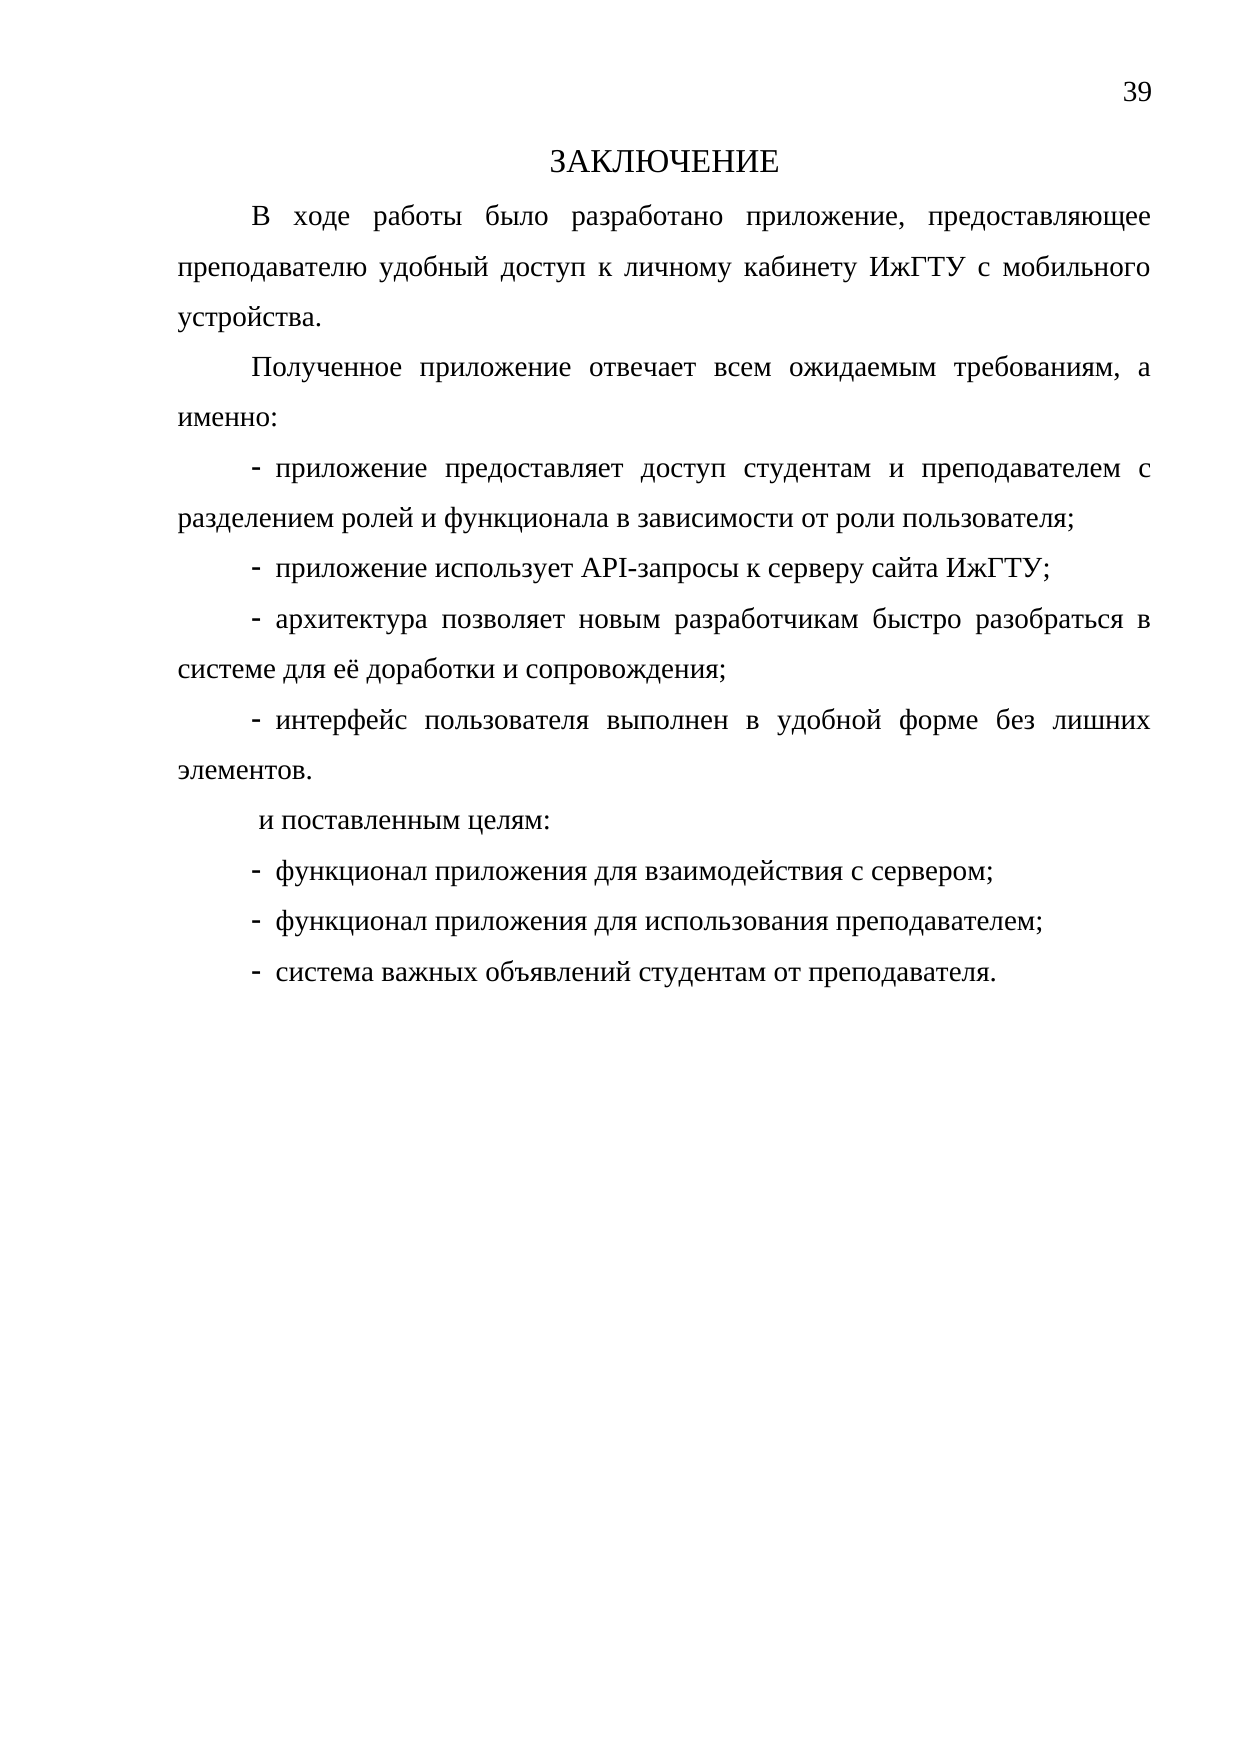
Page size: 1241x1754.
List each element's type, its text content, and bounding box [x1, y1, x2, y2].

list система важных объявлений студентам от преподавателя. [177, 954, 1152, 987]
list приложение предоставляет доступ студентам и преподавателем с разделением ролей и функционала в зависимости от роли пользователя; [177, 450, 1152, 534]
text В ходе работы было разработано приложение, предоставляющее преподавателю удобный доступ к личному кабинету ИжГТУ с мобильного устройства. [177, 198, 1152, 332]
subtitle Заключение [177, 141, 1152, 179]
list функционал приложения для использования преподавателем; [177, 903, 1152, 937]
list функционал приложения для взаимодействия с сервером; [177, 853, 1152, 886]
list интерфейс пользователя выполнен в удобной форме без лишних элементов. [177, 702, 1152, 786]
list архитектура позволяет новым разработчикам быстро разобраться в системе для её доработки и сопровождения; [177, 601, 1152, 685]
list приложение использует API-запросы к серверу сайта ИжГТУ; [177, 551, 1152, 584]
text Полученное приложение отвечает всем ожидаемым требованиям, а именно: [177, 349, 1152, 433]
text и поставленным целям: [177, 802, 1152, 836]
